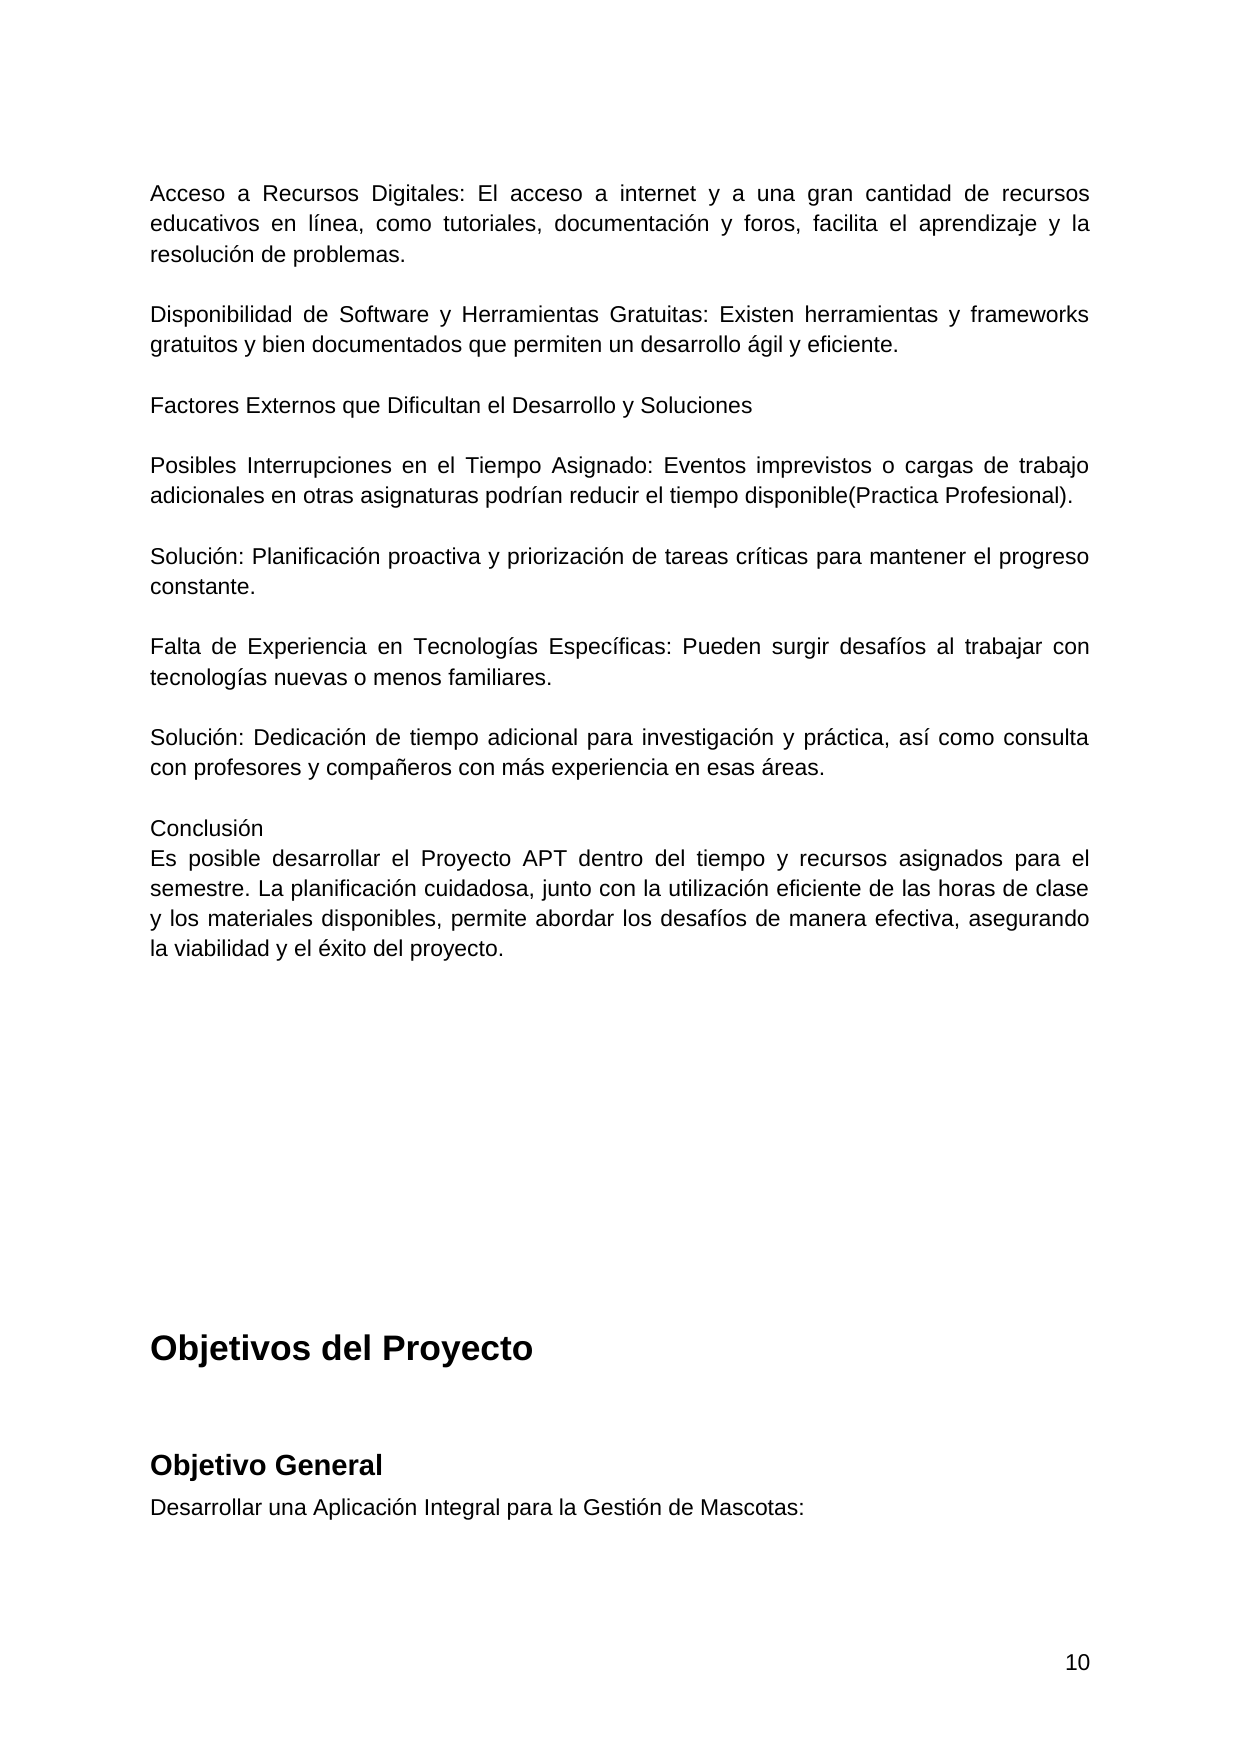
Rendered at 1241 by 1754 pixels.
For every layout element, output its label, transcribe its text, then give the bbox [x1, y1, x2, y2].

text Conclusión [150, 814, 1090, 841]
text Posibles Interrupciones en el Tiempo Asignado: Eventos imprevistos o cargas de trabajo adicionales en otras asignaturas podrían reducir el tiempo disponible(Practica Profesional). [150, 452, 1090, 509]
subtitle Objetivo General [150, 1448, 1090, 1482]
text Falta de Experiencia en Tecnologías Específicas: Pueden surgir desafíos al trabajar con tecnologías nuevas o menos familiares. [150, 633, 1090, 690]
text Desarrollar una Aplicación Integral para la Gestión de Mascotas: [150, 1494, 1090, 1520]
text Solución: Planificación proactiva y priorización de tareas críticas para mantener el progreso constante. [150, 543, 1090, 599]
text Solución: Dedicación de tiempo adicional para investigación y práctica, así como consulta con profesores y compañeros con más experiencia en esas áreas. [150, 724, 1090, 781]
text Es posible desarrollar el Proyecto APT dentro del tiempo y recursos asignados para el semestre. La planificación cuidadosa, junto con la utilización eficiente de las horas de clase y los materiales disponibles, permite abordar los desafíos de manera efectiva, asegurando la viabilidad y el éxito del proyecto. [150, 845, 1090, 962]
text Factores Externos que Dificultan el Desarrollo y Soluciones [150, 392, 1090, 418]
text Acceso a Recursos Digitales: El acceso a internet y a una gran cantidad de recursos educativos en línea, como tutoriales, documentación y foros, facilita el aprendizaje y la resolución de problemas. [150, 180, 1090, 267]
subtitle Objetivos del Proyecto [150, 1327, 1090, 1368]
text Disponibilidad de Software y Herramientas Gratuitas: Existen herramientas y frameworks gratuitos y bien documentados que permiten un desarrollo ágil y eficiente. [150, 301, 1090, 358]
